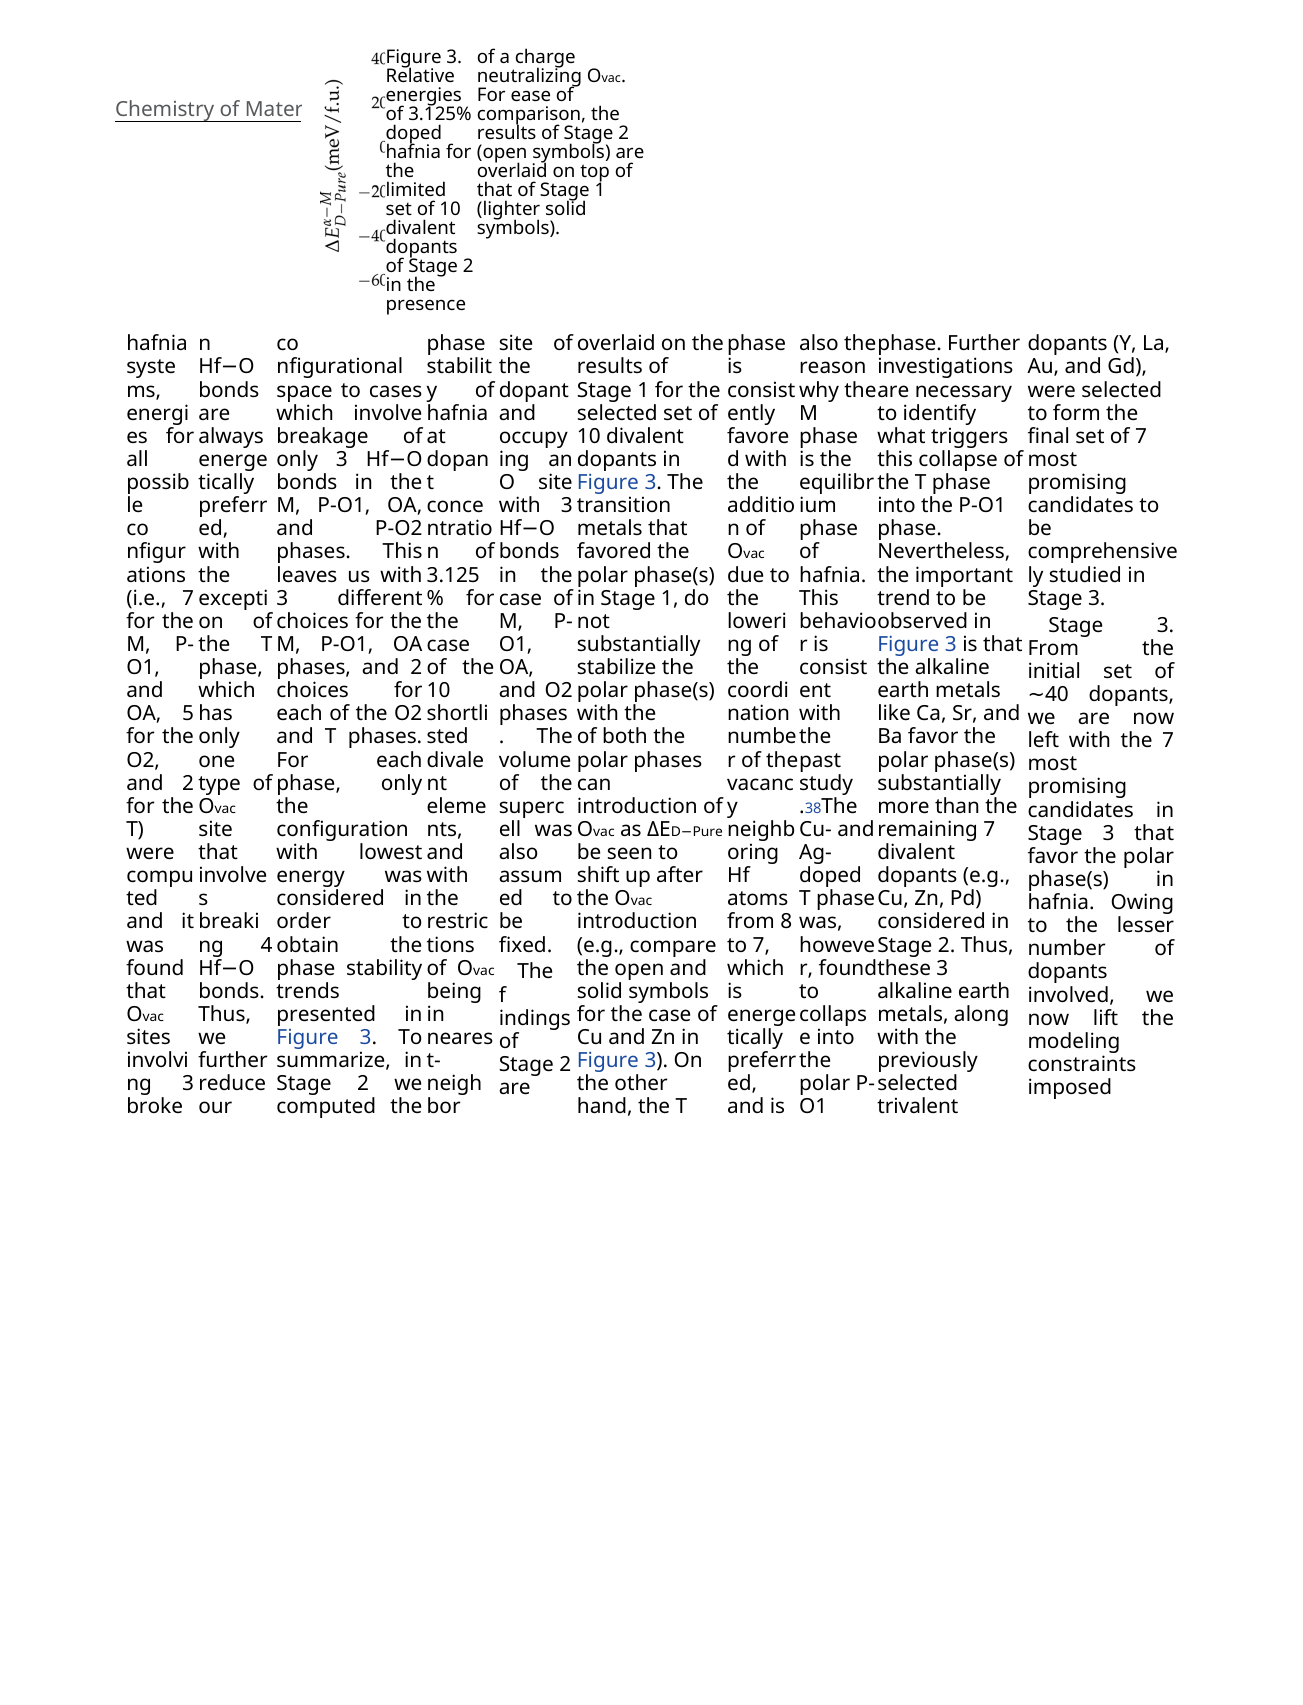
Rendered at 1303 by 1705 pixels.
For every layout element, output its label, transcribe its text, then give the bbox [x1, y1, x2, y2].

text Figure 3. Relative energies of 3.125% doped hafnia for the limited set of 10 divalent dopants of Stage 2 in the presence of a charge neutralizing Ovac. For ease of comparison, the results of Stage 2 (open symbols) are overlaid on top of that of Stage 1 (lighter solid symbols). [386, 49, 652, 314]
text The findings of Stage 2 are overlaid on the results of Stage 1 for the selected set of 10 divalent dopants in Figure 3. The transition metals that favored the polar phase(s) in Stage 1, do not substantially stabilize the polar phase(s) with the α−M of both the polar phases can introduction of Ovac as ΔED−Pure be seen to shift up after the Ovac introduction (e.g., compare the open and solid symbols for the case of Cu and Zn in Figure 3). On the other hand, the T phase is consistently favored with the addition of Ovac due to the lowering of the coordination number of the vacancy neighboring Hf atoms from 8 to 7, which is energetically preferred, and is also the reason why the M phase is the equilibrium phase of hafnia. This behavior is consistent with the past study.38The Cu- and Ag-doped T phase was, however, found to collapse into the polar P-O1 phase. Further investigations are necessary to identify what triggers this collapse of the T phase into the P-O1 phase. Nevertheless, the important trend to be observed in Figure 3 is that the alkaline earth metals like Ca, Sr, and Ba favor the polar phase(s) substantially more than the remaining 7 divalent dopants (e.g., Cu, Zn, Pd) considered in Stage 2. Thus, these 3 alkaline earth metals, along with the previously selected trivalent dopants (Y, La, Au, and Gd), were selected to form the final set of 7 most promising candidates to be comprehensively studied in Stage 3. [498, 332, 1178, 1118]
table_header Chemistry of Materials [115, 98, 301, 121]
text Stage 3. From the initial set of ∼40 dopants, we are now left with the 7 most promising candidates in Stage 3 that favor the polar phase(s) in hafnia. Owing to the lesser number of dopants involved, we now lift the modeling constraints imposed [1027, 613, 1174, 1099]
picture [320, 48, 386, 324]
text hafnia systems, energies for all possible configurations (i.e., 7 for the M, P-O1, and OA, 5 for the O2, and 2 for the T) were computed and it was found that Ovac sites involving 3 broken Hf−O bonds are always energetically preferred, with the exception of the T phase, which has only one type of Ovac site that involves breaking 4 Hf−O bonds. Thus, we further reduce our configurational space to cases which involve breakage of only 3 Hf−O bonds in the M, P-O1, OA, and P-O2 phases. This leaves us with 3 different choices for the M, P-O1, OA phases, and 2 choices for each of the O2 and T phases. For each phase, only the configuration with lowest energy was considered in order to obtain the phase stability trends presented in Figure 3. To summarize, in Stage 2 we computed the phase stability of hafnia at dopant concentration of 3.125% for the case of the 10 shortlisted divalent elements, and with the restrictions of Ovac being in nearest-neighbor site of the dopant and occupying an O site with 3 Hf−O bonds in the case of M, P-O1, OA, and O2 phases. The volume of the supercell was also assumed to be fixed. [276, 332, 422, 1118]
